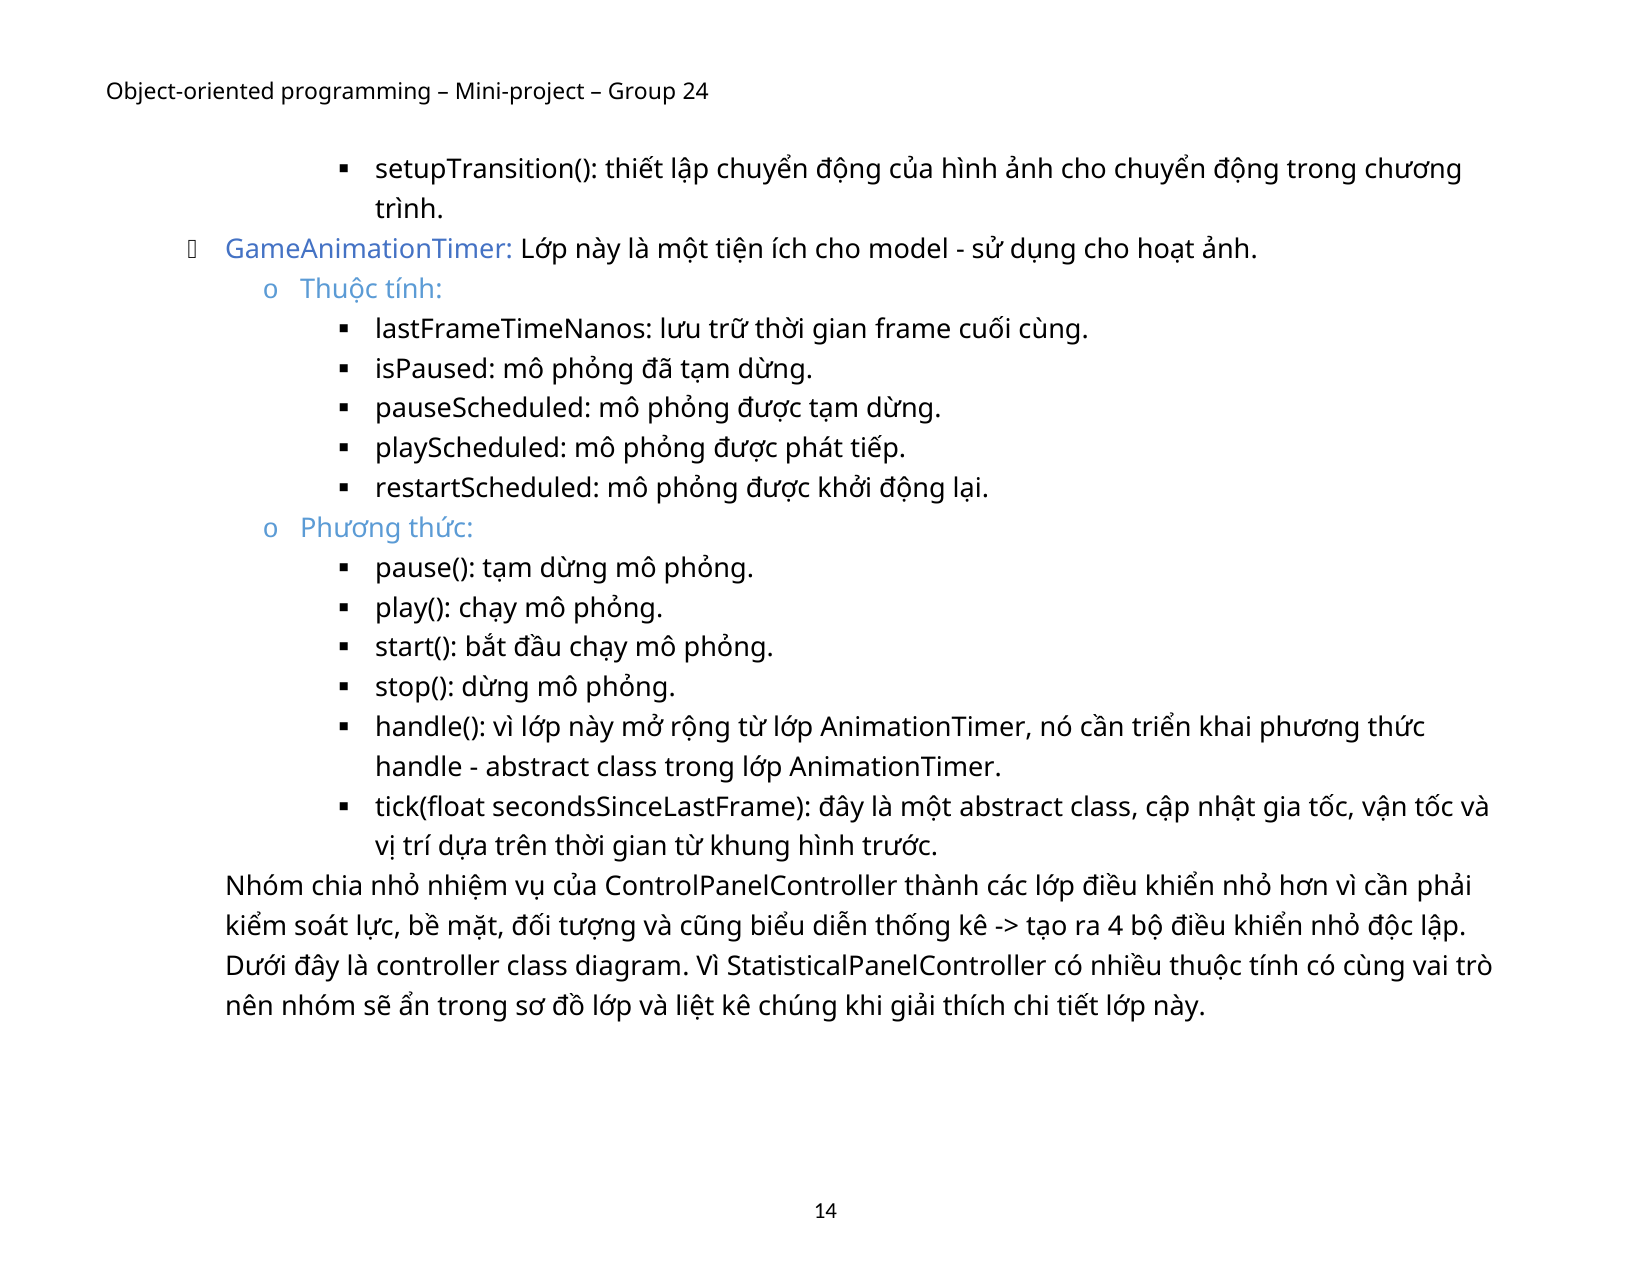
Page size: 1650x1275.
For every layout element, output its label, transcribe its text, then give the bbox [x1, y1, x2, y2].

list stop(): dừng mô phỏng. [337, 668, 1500, 704]
list isPaused: mô phỏng đã tạm dừng. [337, 349, 1500, 386]
list start(): bắt đầu chạy mô phỏng. [337, 628, 1500, 665]
list Phương thức: [262, 508, 1500, 545]
list lastFrameTimeNanos: lưu trữ thời gian frame cuối cùng. [337, 309, 1500, 346]
list play(): chạy mô phỏng. [337, 588, 1500, 625]
list pause(): tạm dừng mô phỏng. [337, 548, 1500, 585]
list tick(float secondsSinceLastFrame): đây là một abstract class, cập nhật gia tốc, vận tốc và vị trí dựa trên thời gian từ khung hình trước. [337, 787, 1500, 864]
list pauseScheduled: mô phỏng được tạm dừng. [337, 389, 1500, 426]
list Thuộc tính: [262, 269, 1500, 306]
list playScheduled: mô phỏng được phát tiếp. [337, 429, 1500, 466]
list setupTransition(): thiết lập chuyển động của hình ảnh cho chuyển động trong chương trình. [337, 150, 1500, 227]
list Nhóm chia nhỏ nhiệm vụ của ControlPanelController thành các lớp điều khiển nhỏ hơn vì cần phải kiểm soát lực, bề mặt, đối tượng và cũng biểu diễn thống kê -> tạo ra 4 bộ điều khiển nhỏ độc lập. Dưới đây là controller class diagram. Vì StatisticalPanelController có nhiều thuộc tính có cùng vai trò nên nhóm sẽ ẩn trong sơ đồ lớp và liệt kê chúng khi giải thích chi tiết lớp này. [225, 867, 1500, 1023]
list restartScheduled: mô phỏng được khởi động lại. [337, 468, 1500, 505]
list handle(): vì lớp này mở rộng từ lớp AnimationTimer, nó cần triển khai phương thức handle - abstract class trong lớp AnimationTimer. [337, 707, 1500, 784]
list GameAnimationTimer: Lớp này là một tiện ích cho model - sử dụng cho hoạt ảnh. [187, 229, 1500, 266]
